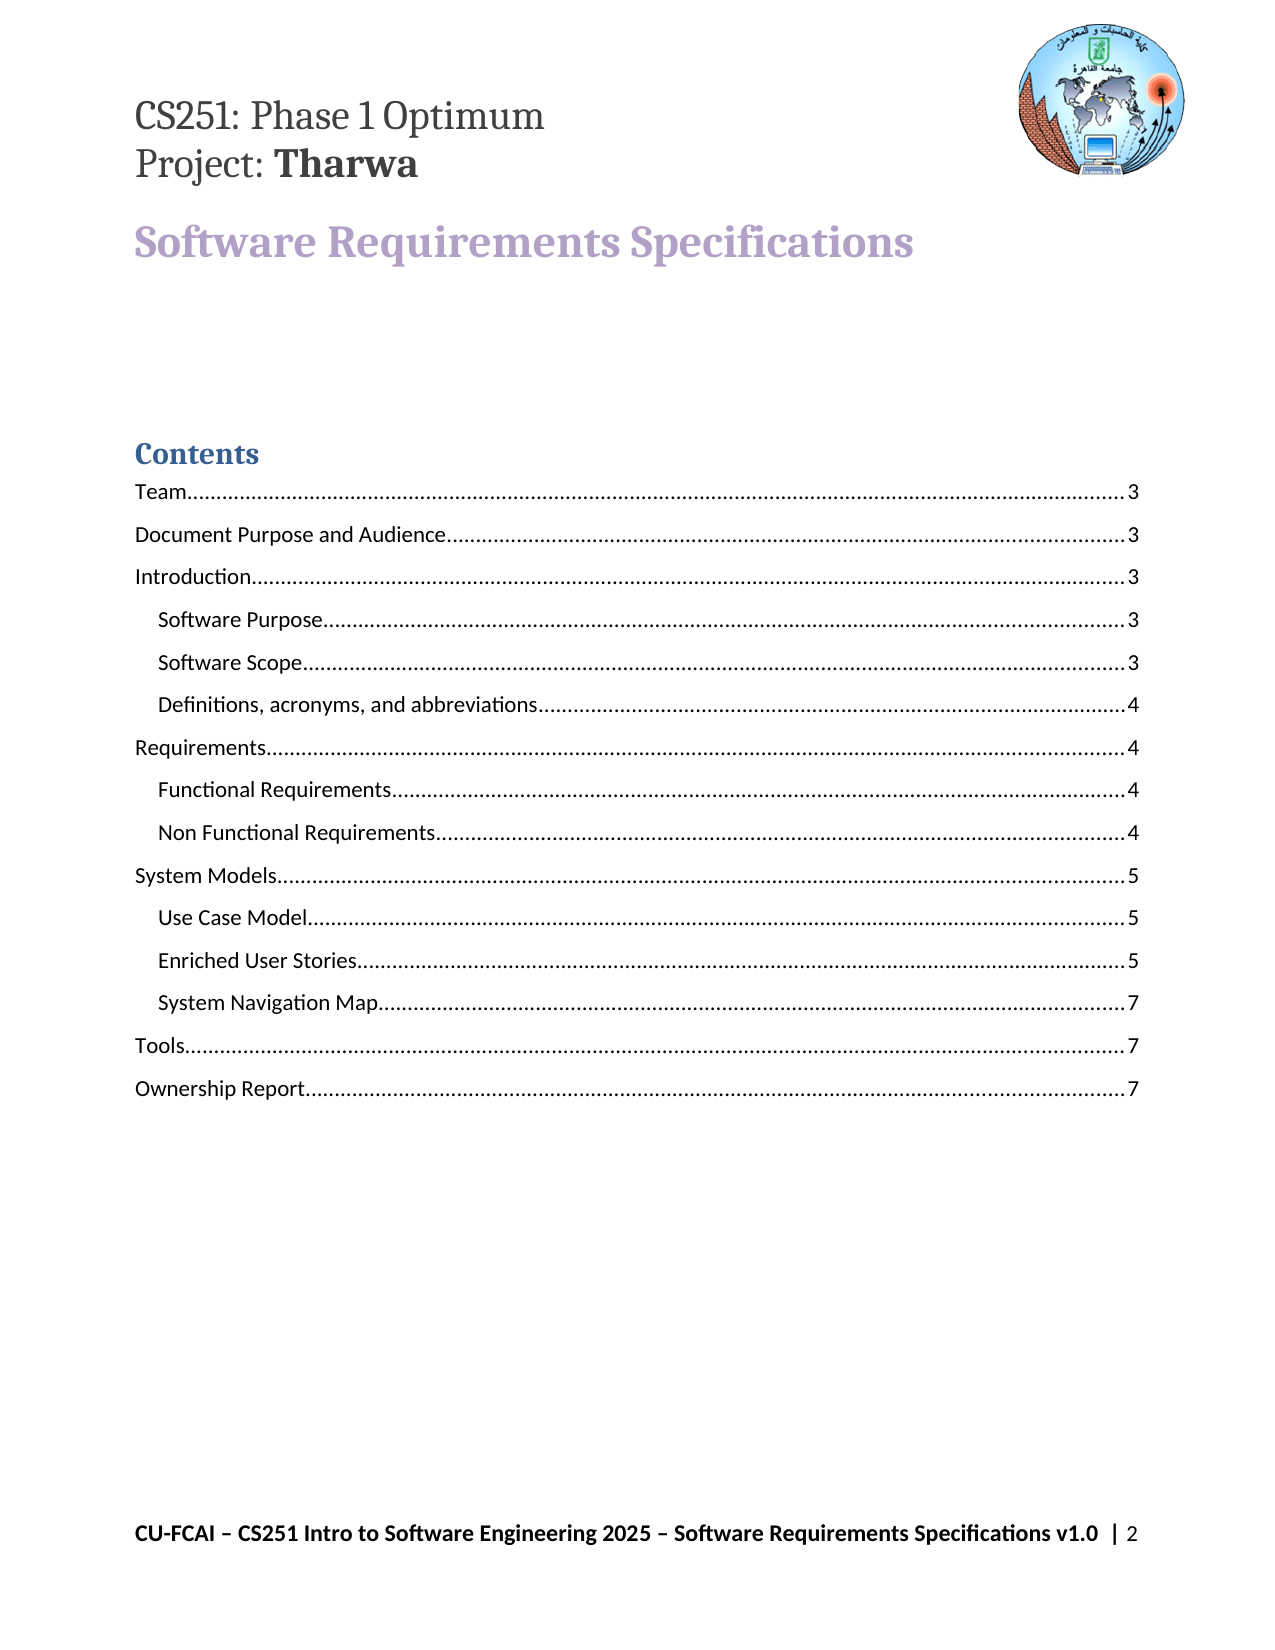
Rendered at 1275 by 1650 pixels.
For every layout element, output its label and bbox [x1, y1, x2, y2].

picture [1018, 24, 1186, 180]
